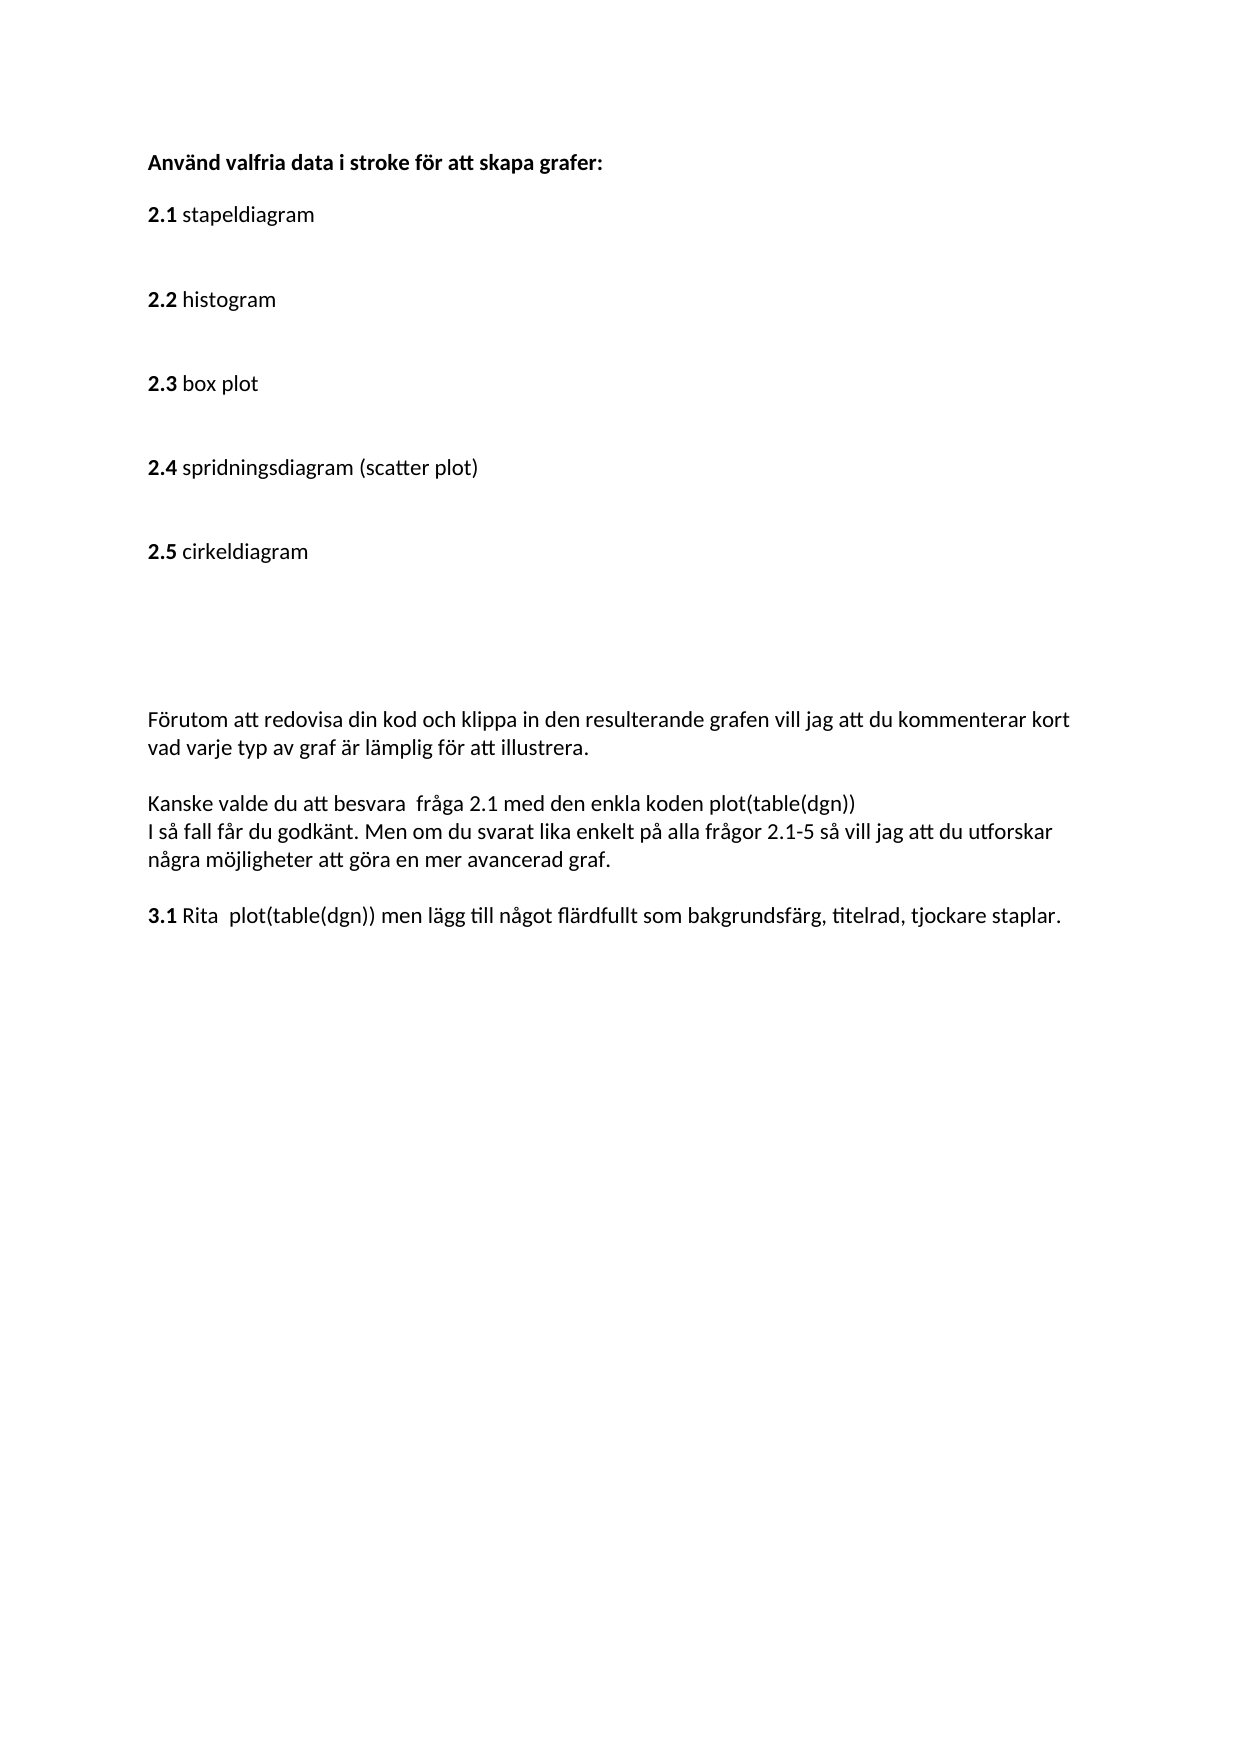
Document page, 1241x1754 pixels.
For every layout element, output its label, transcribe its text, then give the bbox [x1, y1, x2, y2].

text 2.5 cirkeldiagram [148, 537, 1093, 565]
text Förutom att redovisa din kod och klippa in den resulterande grafen vill jag att du kommenterar kort vad varje typ av graf är lämplig för att illustrera. [148, 705, 1093, 761]
text 2.3 box plot [148, 369, 1093, 397]
text Kanske valde du att besvara fråga 2.1 med den enkla koden plot(table(dgn)) [148, 789, 1093, 817]
text I så fall får du godkänt. Men om du svarat lika enkelt på alla frågor 2.1-5 så vill jag att du utforskar några möjligheter att göra en mer avancerad graf. [148, 817, 1093, 873]
text 2.2 histogram [148, 285, 1093, 313]
text Använd valfria data i stroke för att skapa grafer: [148, 148, 1093, 176]
text 3.1 Rita plot(table(dgn)) men lägg till något flärdfullt som bakgrundsfärg, titelrad, tjockare staplar. [148, 901, 1093, 929]
text 2.4 spridningsdiagram (scatter plot) [148, 453, 1093, 481]
text 2.1 stapeldiagram [148, 201, 1093, 229]
